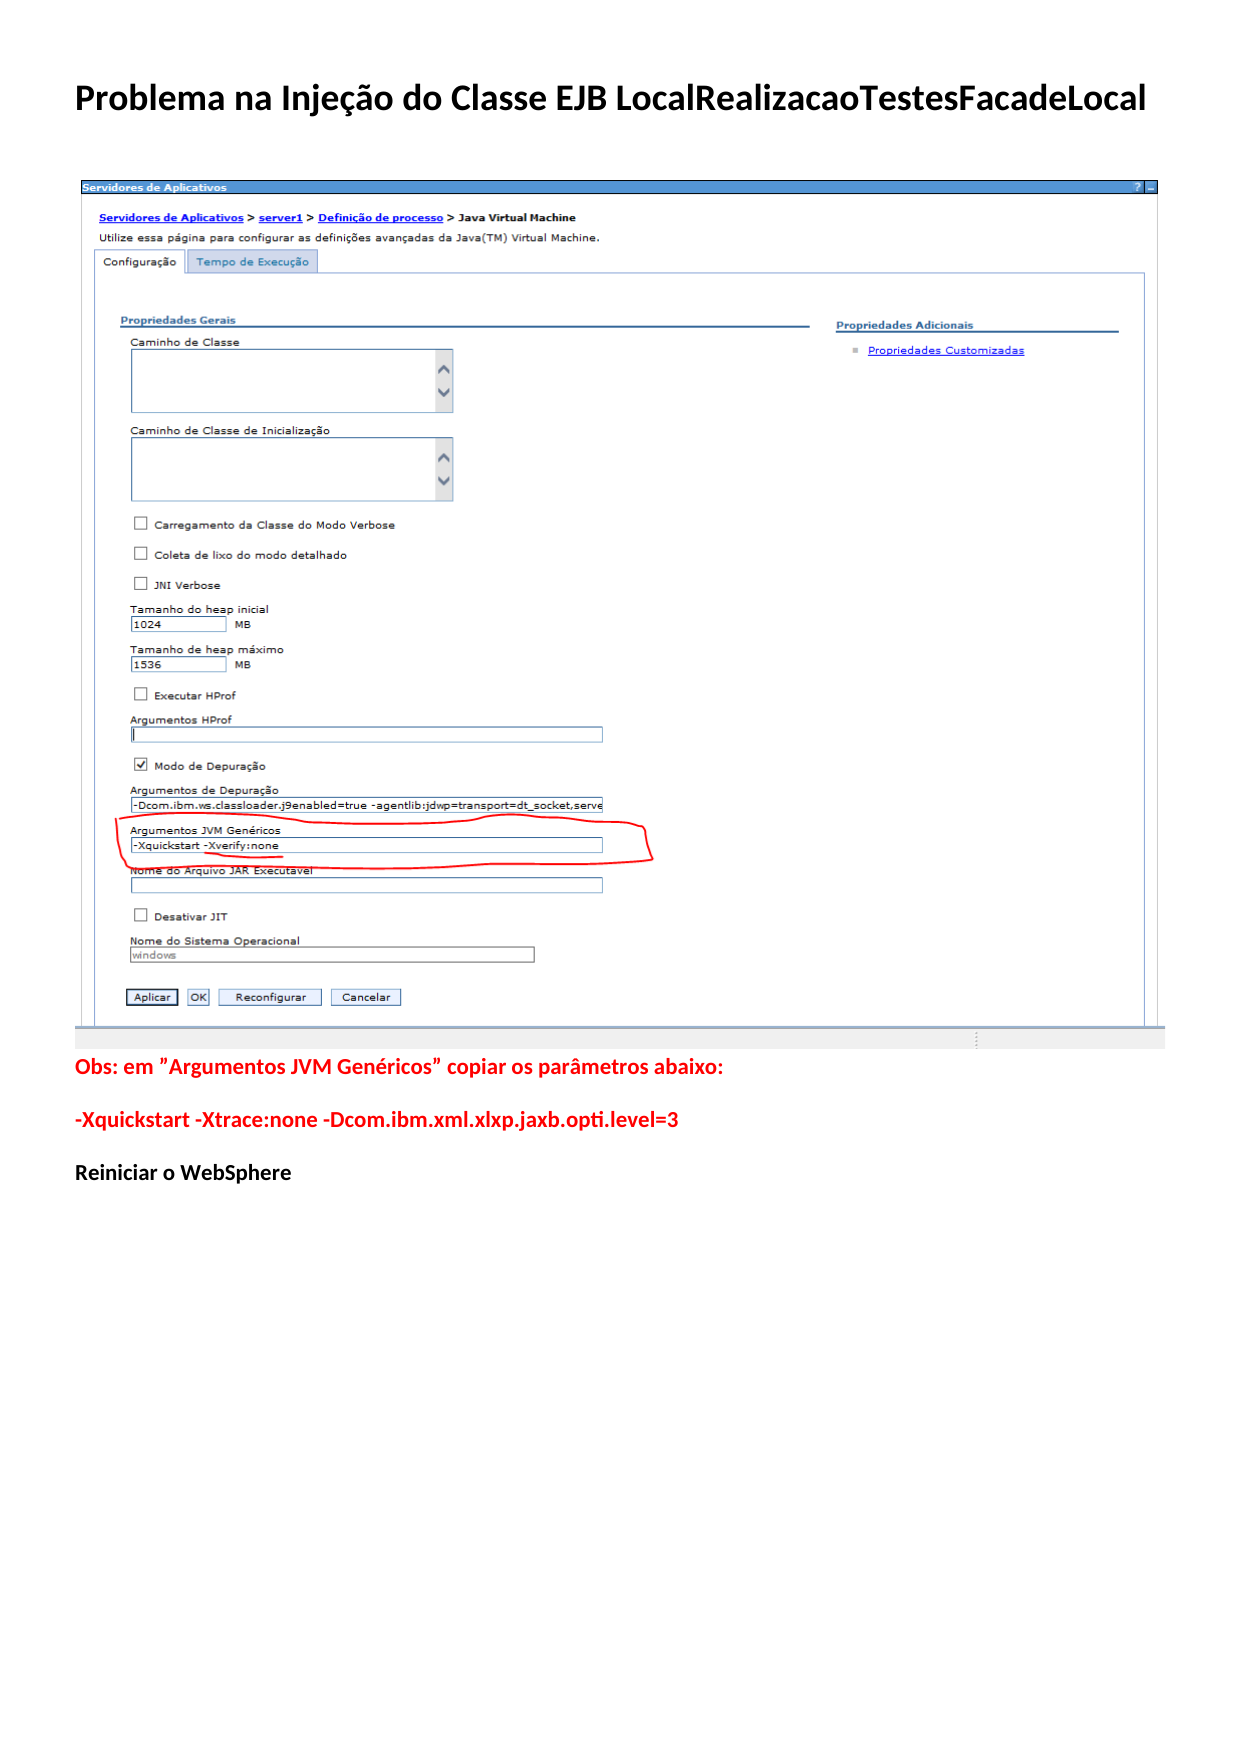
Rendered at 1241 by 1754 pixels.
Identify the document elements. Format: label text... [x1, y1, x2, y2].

text Reiniciar o WebSphere [75, 1158, 1165, 1186]
picture [75, 175, 1166, 1049]
text Obs: em ”Argumentos JVM Genéricos” copiar os parâmetros abaixo: [75, 1049, 1165, 1080]
text -Xquickstart -Xtrace:none -Dcom.ibm.xml.xlxp.jaxb.opti.level=3 [75, 1105, 1165, 1133]
